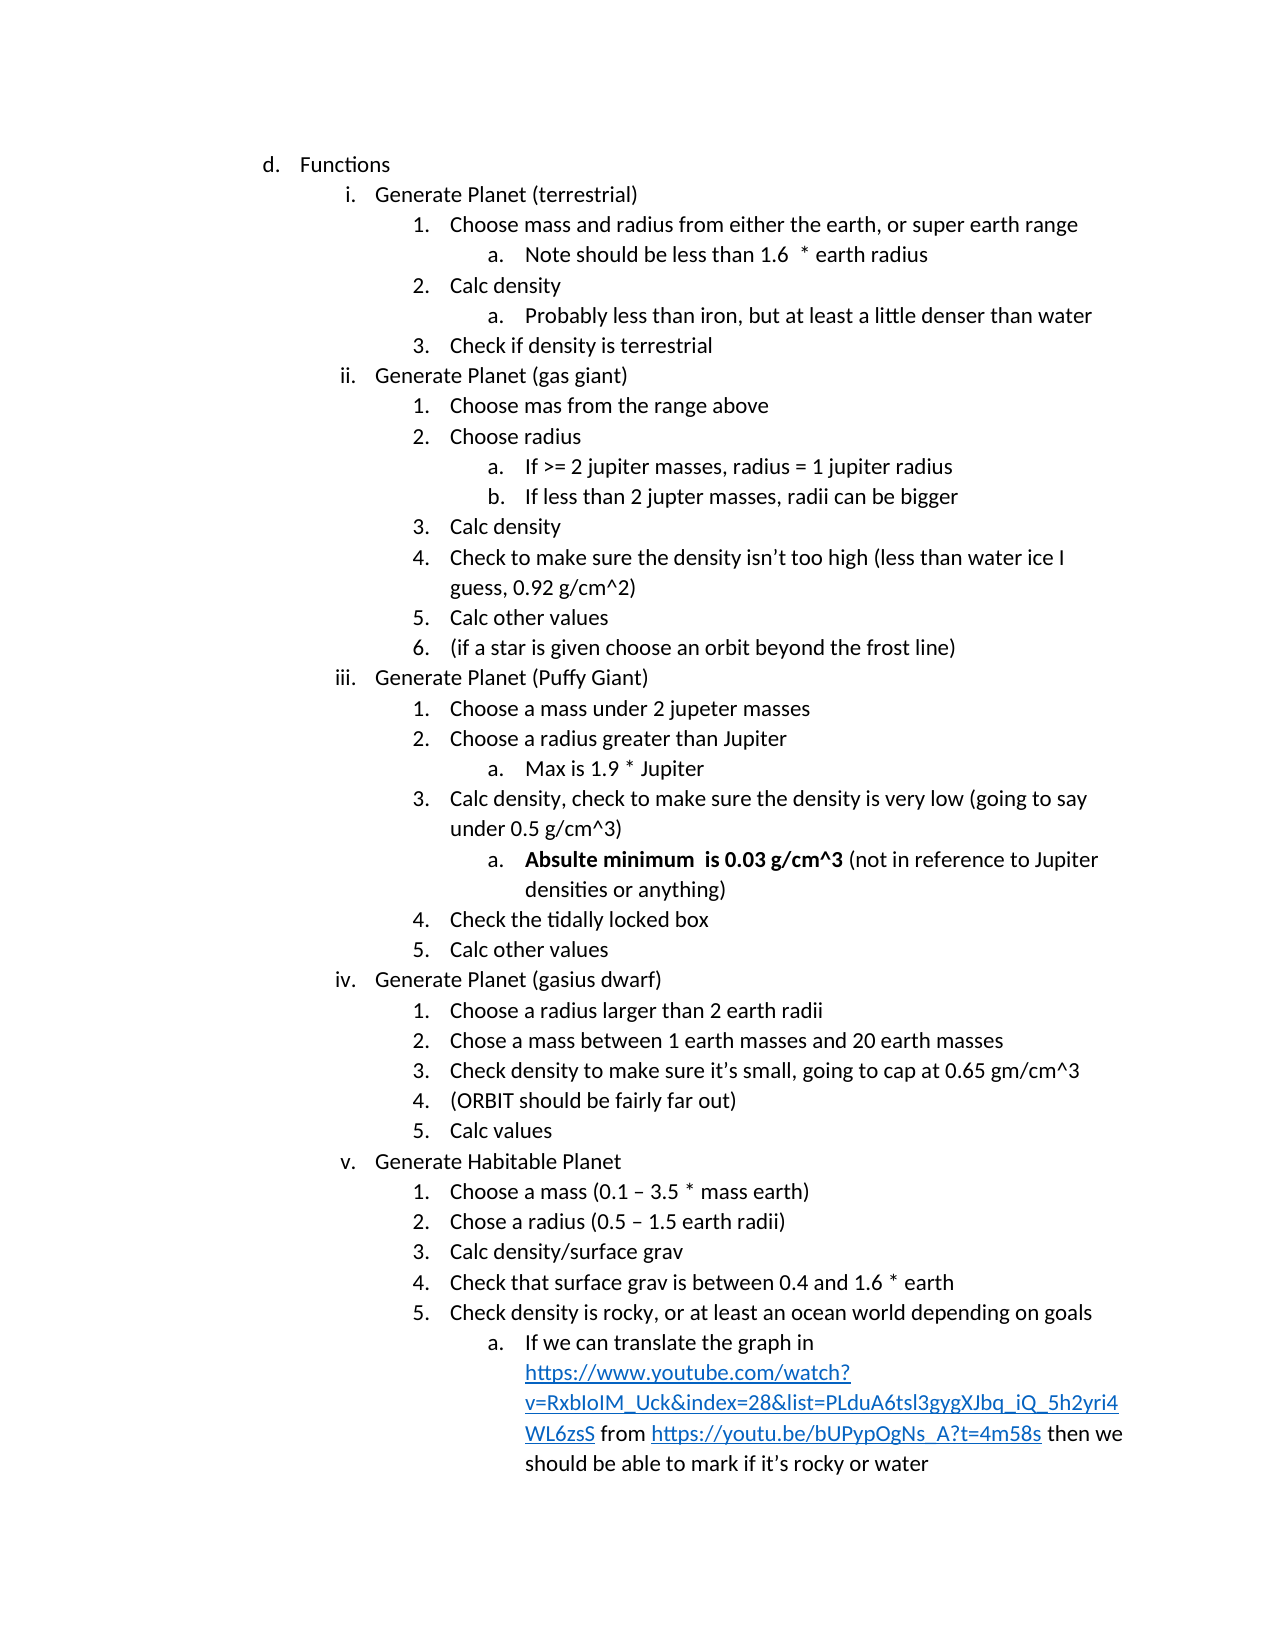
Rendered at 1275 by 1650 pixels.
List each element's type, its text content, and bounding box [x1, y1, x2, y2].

list Generate Planet (gas giant) [356, 361, 1125, 389]
list Check density is rocky, or at least an ocean world depending on goals [412, 1298, 1125, 1326]
list Chose a radius (0.5 – 1.5 earth radii) [412, 1207, 1125, 1235]
list Calc density/surface grav [412, 1237, 1125, 1266]
list Choose a mass (0.1 – 3.5 * mass earth) [412, 1177, 1125, 1205]
list Choose mass and radius from either the earth, or super earth range [412, 210, 1125, 238]
list Generate Planet (terrestrial) [356, 180, 1125, 208]
list Check to make sure the density isn’t too high (less than water ice I guess, 0.92 g/cm^2) [412, 543, 1125, 601]
list (ORBIT should be fairly far out) [412, 1086, 1125, 1114]
list Check the tidally locked box [412, 905, 1125, 933]
list Generate Habitable Planet [356, 1147, 1125, 1175]
list Functions [262, 150, 1125, 178]
list Check that surface grav is between 0.4 and 1.6 * earth [412, 1268, 1125, 1296]
list Choose a radius larger than 2 earth radii [412, 996, 1125, 1024]
list Calc density [412, 271, 1125, 299]
list Calc other values [412, 935, 1125, 963]
list Choose mas from the range above [412, 392, 1125, 420]
list If >= 2 jupiter masses, radius = 1 jupiter radius [487, 452, 1125, 480]
list Generate Planet (Puffy Giant) [356, 663, 1125, 692]
list Calc density [412, 512, 1125, 541]
list Absulte minimum is 0.03 g/cm^3 (not in reference to Jupiter densities or anything) [487, 845, 1125, 903]
list Choose a mass under 2 jupeter masses [412, 694, 1125, 722]
list (if a star is given choose an orbit beyond the frost line) [412, 633, 1125, 661]
list If less than 2 jupter masses, radii can be bigger [487, 482, 1125, 510]
list Calc density, check to make sure the density is very low (going to say under 0.5 g/cm^3) [412, 784, 1125, 843]
list Choose radius [412, 422, 1125, 450]
list Calc values [412, 1117, 1125, 1145]
list Chose a mass between 1 earth masses and 20 earth masses [412, 1026, 1125, 1054]
list Check density to make sure it’s small, going to cap at 0.65 gm/cm^3 [412, 1056, 1125, 1084]
list Choose a radius greater than Jupiter [412, 724, 1125, 752]
list If we can translate the graph in https://www.youtube.com/watch?v=RxbIoIM_Uck&index=28&list=PLduA6tsl3gygXJbq_iQ_5h2yri4WL6zsS from https://youtu.be/bUPypOgNs_A?t=4m58s then we should be able to mark if it’s rocky or water [487, 1328, 1125, 1477]
list Check if density is terrestrial [412, 331, 1125, 359]
list Note should be less than 1.6 * earth radius [487, 241, 1125, 269]
list Calc other values [412, 603, 1125, 631]
list Probably less than iron, but at least a little denser than water [487, 301, 1125, 329]
list Generate Planet (gasius dwarf) [356, 966, 1125, 994]
list Max is 1.9 * Jupiter [487, 754, 1125, 782]
